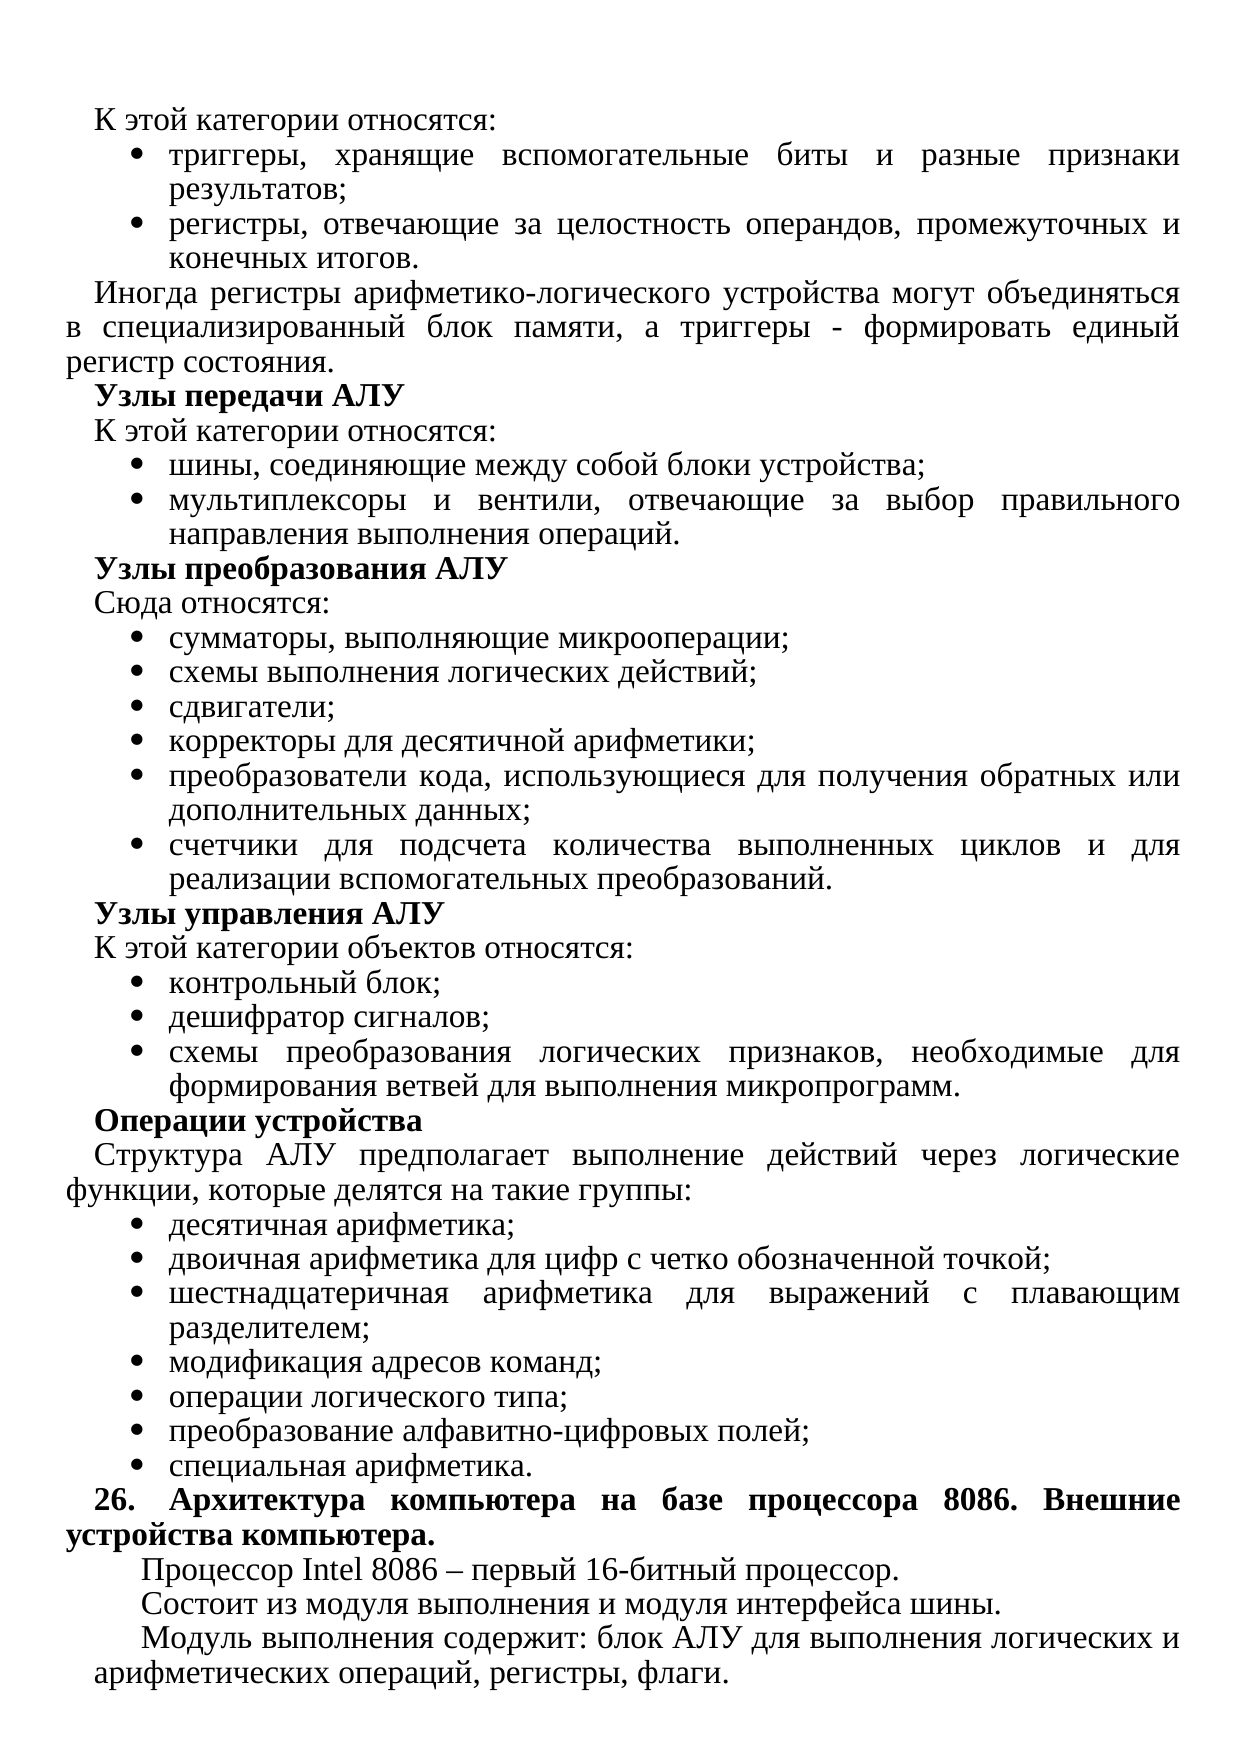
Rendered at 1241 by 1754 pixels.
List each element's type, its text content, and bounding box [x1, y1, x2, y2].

text Узлы управления АЛУ [66, 897, 1181, 931]
text Процессор Intel 8086 – первый 16-битный процессор. [94, 1552, 1181, 1587]
list корректоры для десятичной арифметики; [131, 724, 1181, 759]
text К этой категории относятся: [66, 414, 1181, 448]
list схемы преобразования логических признаков, необходимые для формирования ветвей для выполнения микропрограмм. [131, 1035, 1181, 1104]
list сдвигатели; [131, 690, 1181, 724]
list шестнадцатеричная арифметика для выражений с плавающим разделителем; [131, 1276, 1181, 1345]
text Модуль выполнения содержит: блок АЛУ для выполнения логических и арифметических операций, регистры, флаги. [94, 1621, 1181, 1690]
list триггеры, хранящие вспомогательные биты и разные признаки результатов; [131, 138, 1181, 207]
list шины, соединяющие между собой блоки устройства; [131, 448, 1181, 483]
list двоичная арифметика для цифр с четко обозначенной точкой; [131, 1242, 1181, 1276]
list преобразование алфавитно-цифровых полей; [131, 1414, 1181, 1449]
text К этой категории относятся: [66, 103, 1181, 138]
text Узлы передачи АЛУ [66, 379, 1181, 414]
list операции логического типа; [131, 1380, 1181, 1414]
list специальная арифметика. [131, 1449, 1181, 1483]
list схемы выполнения логических действий; [131, 655, 1181, 690]
list регистры, отвечающие за целостность операндов, промежуточных и конечных итогов. [131, 207, 1181, 276]
list мультиплексоры и вентили, отвечающие за выбор правильного направления выполнения операций. [131, 483, 1181, 552]
text К этой категории объектов относятся: [66, 931, 1181, 966]
list десятичная арифметика; [131, 1207, 1181, 1242]
list преобразователи кода, использующиеся для получения обратных или дополнительных данных; [131, 759, 1181, 828]
text Структура АЛУ предполагает выполнение действий через логические функции, которые делятся на такие группы: [66, 1138, 1181, 1207]
list сумматоры, выполняющие микрооперации; [131, 621, 1181, 655]
text Узлы преобразования АЛУ [66, 552, 1181, 586]
subtitle Архитектура компьютера на базе процессора 8086. Внешние устройства компьютера. [66, 1483, 1181, 1552]
text Операции устройства [66, 1104, 1181, 1138]
list счетчики для подсчета количества выполненных циклов и для реализации вспомогательных преобразований. [131, 828, 1181, 897]
text Иногда регистры арифметико-логического устройства могут объединяться в специализированный блок памяти, а триггеры - формировать единый регистр состояния. [66, 276, 1181, 379]
list контрольный блок; [131, 966, 1181, 1000]
text Состоит из модуля выполнения и модуля интерфейса шины. [94, 1587, 1181, 1621]
list дешифратор сигналов; [131, 1000, 1181, 1035]
list модификация адресов команд; [131, 1345, 1181, 1380]
text Сюда относятся: [66, 586, 1181, 621]
